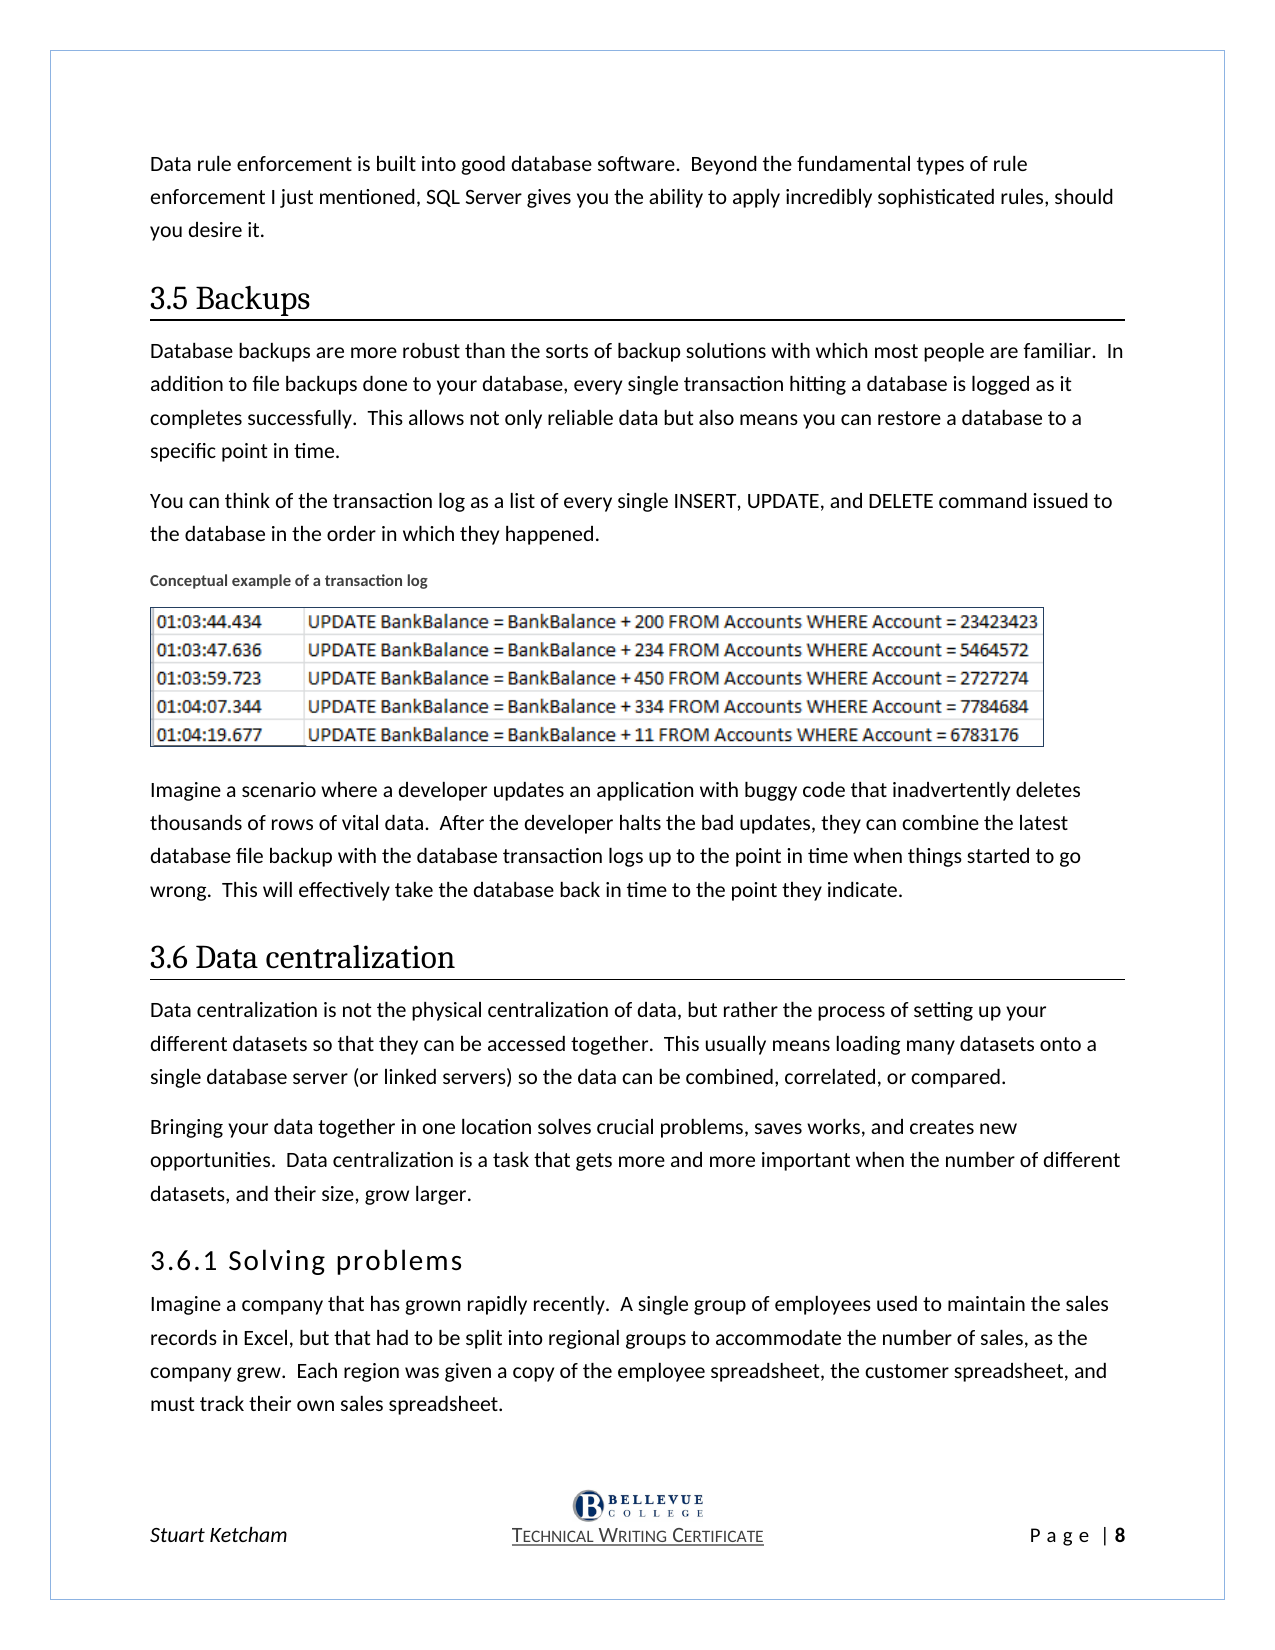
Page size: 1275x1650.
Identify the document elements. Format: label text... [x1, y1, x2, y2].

text Data rule enforcement is built into good database software. Beyond the fundamental types of rule enforcement I just mentioned, SQL Server gives you the ability to apply incredibly sophisticated rules, should you desire it. [150, 150, 1125, 243]
text Imagine a scenario where a developer updates an application with buggy code that inadvertently deletes thousands of rows of vital data. After the developer halts the bad updates, they can combine the latest database file backup with the database transaction logs up to the point in time when things started to go wrong. This will effectively take the database back in time to the point they indicate. [150, 776, 1125, 902]
text Imagine a company that has grown rapidly recently. A single group of employees used to maintain the sales records in Excel, but that had to be split into regional groups to accommodate the number of sales, as the company grew. Each region was given a copy of the employee spreadsheet, the customer spreadsheet, and must track their own sales spreadsheet. [150, 1290, 1125, 1417]
picture [151, 608, 1043, 746]
text Bringing your data together in one location solves crucial problems, saves works, and creates new opportunities. Data centralization is a task that gets more and more important when the number of different datasets, and their size, grow larger. [150, 1113, 1125, 1206]
text Data centralization is not the physical centralization of data, but rather the process of setting up your different datasets so that they can be accessed together. This usually means loading many datasets onto a single database server (or linked servers) so the data can be combined, correlated, or compared. [150, 996, 1125, 1090]
text Conceptual example of a transaction log [150, 571, 1125, 591]
text Database backups are more robust than the sorts of backup solutions with which most people are familiar. In addition to file backups done to your database, every single transaction hitting a database is logged as it completes successfully. This allows not only reliable data but also means you can restore a database to a specific point in time. [150, 337, 1125, 464]
text You can think of the transaction log as a list of every single INSERT, UPDATE, and DELETE command issued to the database in the order in which they happened. [150, 487, 1125, 547]
subtitle Solving problems [150, 1242, 1125, 1278]
subtitle Data centralization [150, 938, 1125, 979]
subtitle Backups [150, 279, 1125, 319]
picture [572, 1489, 703, 1522]
